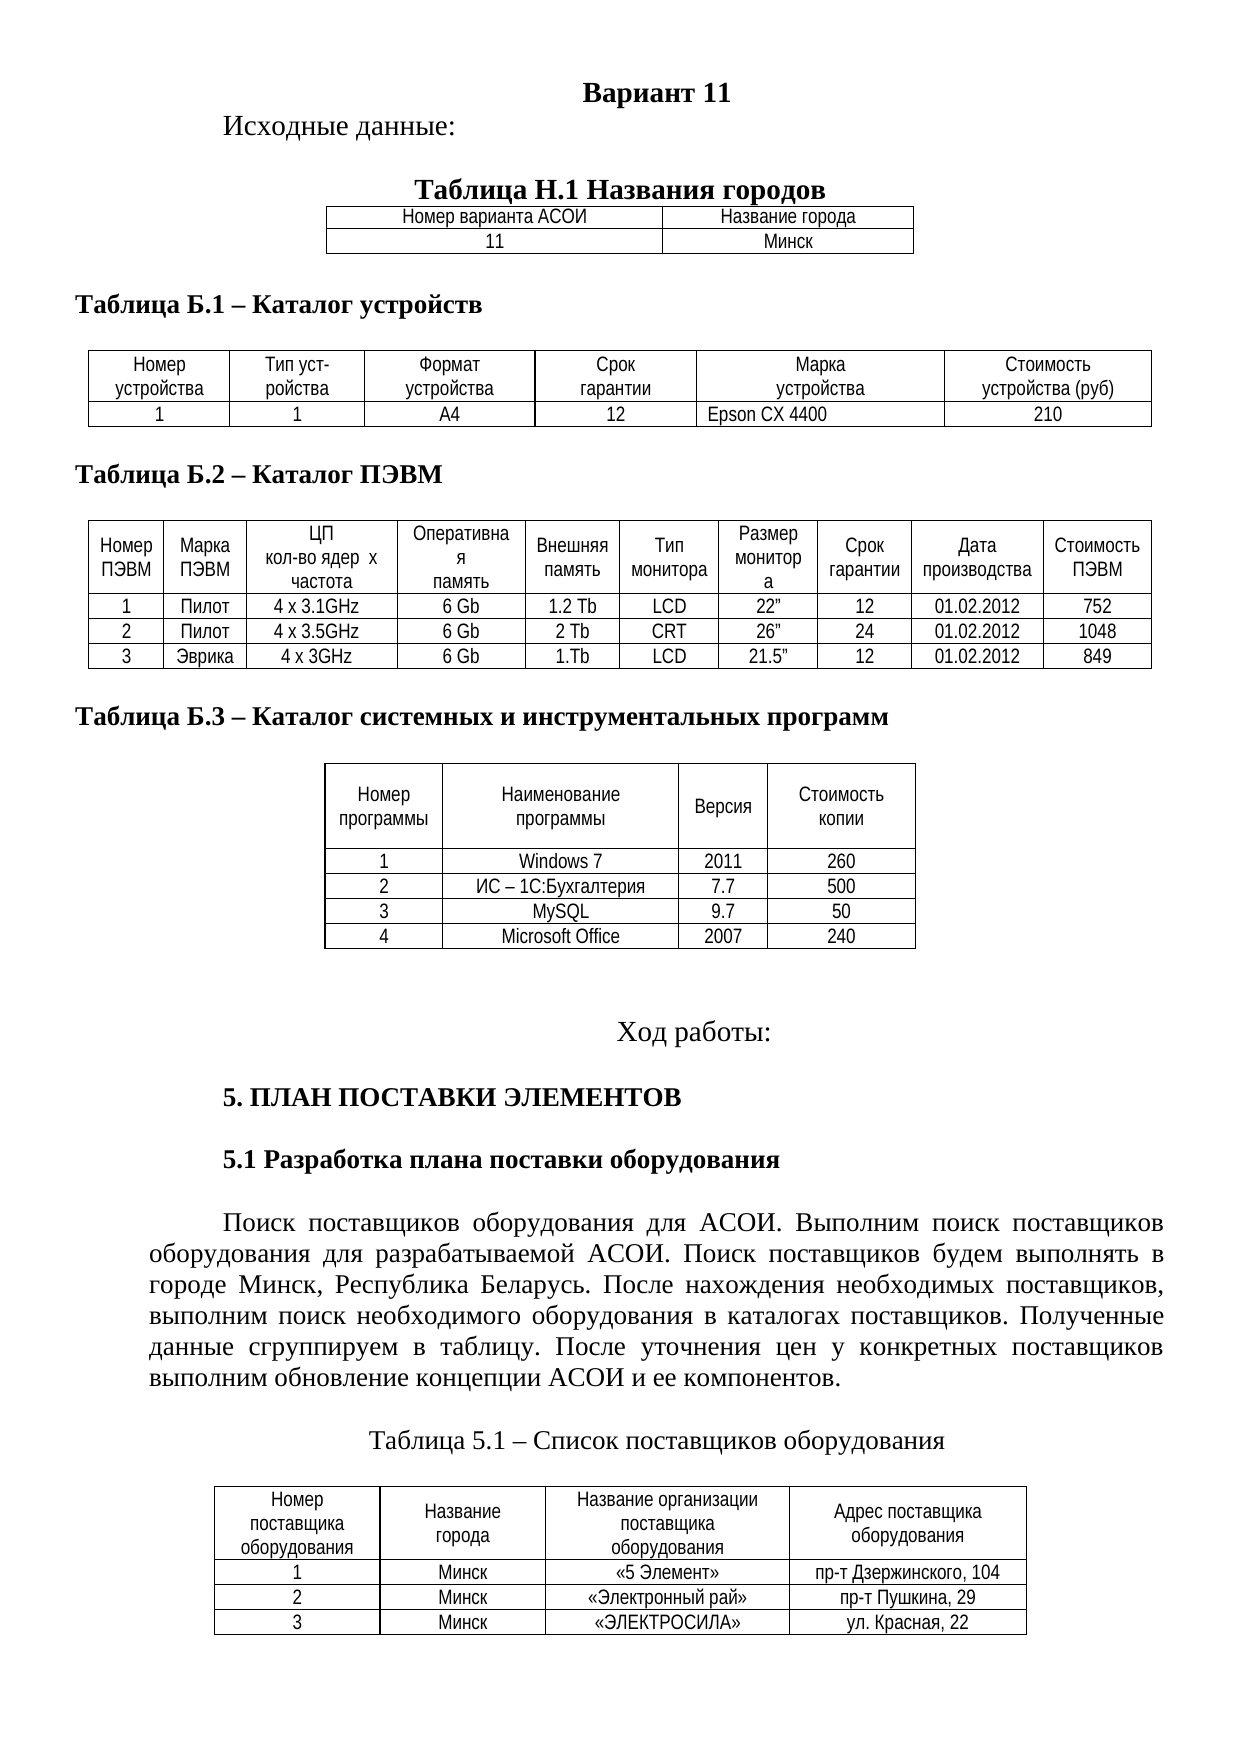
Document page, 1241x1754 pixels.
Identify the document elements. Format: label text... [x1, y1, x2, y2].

table_cell 2011 [679, 849, 767, 873]
table_header Тип устройства [230, 351, 364, 401]
table_header Номер ПЭВМ [89, 521, 163, 593]
table_cell «ЭЛЕКТРОСИЛА» [546, 1610, 789, 1634]
table_header Версия [679, 764, 767, 848]
table_header Стоимость копии [768, 764, 915, 848]
table_cell ИС – 1С:Бухгалтерия [443, 874, 678, 898]
text Исходные данные: [149, 108, 1165, 142]
text Таблица 5.1 – Список поставщиков оборудования [149, 1424, 1165, 1455]
table_cell 1048 [1044, 619, 1151, 643]
table_header Стоимость ПЭВМ [1044, 521, 1151, 593]
table_cell Минск [663, 229, 913, 253]
table_cell ул. Красная, 22 [790, 1610, 1026, 1634]
table_cell Эврика [164, 644, 246, 668]
table_cell 6 Gb [398, 644, 525, 668]
text 5.1 Разработка плана поставки оборудования [149, 1143, 1165, 1174]
table_cell CRT [620, 619, 718, 643]
table_header Название города [381, 1487, 545, 1559]
table_cell 500 [768, 874, 915, 898]
table_cell 3 [215, 1610, 379, 1634]
table_cell 210 [945, 402, 1151, 426]
table_header Стоимость устройства (руб) [945, 351, 1151, 401]
table_cell 260 [768, 849, 915, 873]
table_cell 2 Tb [526, 619, 619, 643]
table_cell Windows 7 [443, 849, 678, 873]
table_cell 11 [327, 229, 662, 253]
table_cell 240 [768, 924, 915, 948]
table_header Номер программы [326, 764, 442, 848]
text Таблица Б.2 – Каталог ПЭВМ [75, 458, 1165, 489]
table_cell LCD [620, 644, 718, 668]
table_cell «5 Элемент» [546, 1560, 789, 1584]
table_header Номер поставщика оборудования [215, 1487, 379, 1559]
table_cell 6 Gb [398, 619, 525, 643]
table_cell A4 [365, 402, 534, 426]
table_cell 01.02.2012 [912, 619, 1043, 643]
text Поиск поставщиков оборудования для АСОИ. Выполним поиск поставщиков оборудования для разрабатываемой АСОИ. Поиск поставщиков будем выполнять в городе Минск, Республика Беларусь. После нахождения необходимых поставщиков, выполним поиск необходимого оборудования в каталогах поставщиков. Полученные данные сгруппируем в таблицу. После уточнения цен у конкретных поставщиков выполним обновление концепции АСОИ и ее компонентов. [149, 1206, 1165, 1393]
table_cell 7.7 [679, 874, 767, 898]
table_cell пр-т Дзержинского, 104 [790, 1560, 1026, 1584]
table_cell Минск [381, 1585, 545, 1609]
text Таблица Б.3 – Каталог системных и инструментальных программ [75, 700, 1165, 731]
table_cell 849 [1044, 644, 1151, 668]
text Ход работы: [149, 1014, 1165, 1048]
table_cell 1.Tb [526, 644, 619, 668]
table_cell «Электронный рай» [546, 1585, 789, 1609]
table_cell 3 [326, 899, 442, 923]
table_cell 01.02.2012 [912, 594, 1043, 618]
table_header Срок гарантии [536, 351, 696, 401]
table_cell 01.02.2012 [912, 644, 1043, 668]
table_cell 26” [719, 619, 817, 643]
table_cell пр-т Пушкина, 29 [790, 1585, 1026, 1609]
table_cell 2 [89, 619, 163, 643]
table_cell 2 [326, 874, 442, 898]
table_header Тип монитора [620, 521, 718, 593]
table_cell 4 [326, 924, 442, 948]
table_cell 24 [818, 619, 911, 643]
table_header Номер варианта АСОИ [327, 207, 662, 228]
table_header Номер устройства [89, 351, 229, 401]
table_cell 752 [1044, 594, 1151, 618]
table_cell Epson CX 4400 [697, 402, 944, 426]
table_cell 12 [818, 594, 911, 618]
table_header Название города [663, 207, 913, 228]
table_cell 22” [719, 594, 817, 618]
table_cell 4 x 3.1GHz [247, 594, 397, 618]
table_cell 1 [326, 849, 442, 873]
table_cell 2007 [679, 924, 767, 948]
table_header Марка устройства [697, 351, 944, 401]
table_cell 9.7 [679, 899, 767, 923]
text 5. ПЛАН ПОСТАВКИ ЭЛЕМЕНТОВ [149, 1081, 1165, 1112]
table_header Марка ПЭВМ [164, 521, 246, 593]
text Таблица Б.1 – Каталог устройств [75, 288, 1165, 319]
table_cell 50 [768, 899, 915, 923]
table_cell 3 [89, 644, 163, 668]
table_cell 4 x 3.5GHz [247, 619, 397, 643]
table_cell Microsoft Office [443, 924, 678, 948]
table_cell Пилот [164, 594, 246, 618]
table_cell 1 [89, 402, 229, 426]
table_header Срок гарантии [818, 521, 911, 593]
table_header Адрес поставщика оборудования [790, 1487, 1026, 1559]
table_header Формат устройства [365, 351, 534, 401]
table_cell 1 [215, 1560, 379, 1584]
table_header Дата производства [912, 521, 1043, 593]
table_cell MySQL [443, 899, 678, 923]
table_cell 6 Gb [398, 594, 525, 618]
table_cell LCD [620, 594, 718, 618]
table_header Название организации поставщика оборудования [546, 1487, 789, 1559]
table_cell Пилот [164, 619, 246, 643]
table_header Размер монитора [719, 521, 817, 593]
table_cell 12 [536, 402, 696, 426]
table_header Оперативная память [398, 521, 525, 593]
table_cell 1 [89, 594, 163, 618]
table_cell 1 [230, 402, 364, 426]
table_cell Минск [381, 1610, 545, 1634]
table_cell 21.5” [719, 644, 817, 668]
text Таблица Н.1 Названия городов [75, 176, 1165, 206]
table_cell 1.2 Tb [526, 594, 619, 618]
table_header ЦП кол-во ядер x частота [247, 521, 397, 593]
text Вариант 11 [149, 75, 1165, 108]
table_cell 2 [215, 1585, 379, 1609]
table_cell Минск [381, 1560, 545, 1584]
table_header Наименование программы [443, 764, 678, 848]
table_cell 12 [818, 644, 911, 668]
table_header Внешняя память [526, 521, 619, 593]
table_cell 4 x 3GHz [247, 644, 397, 668]
